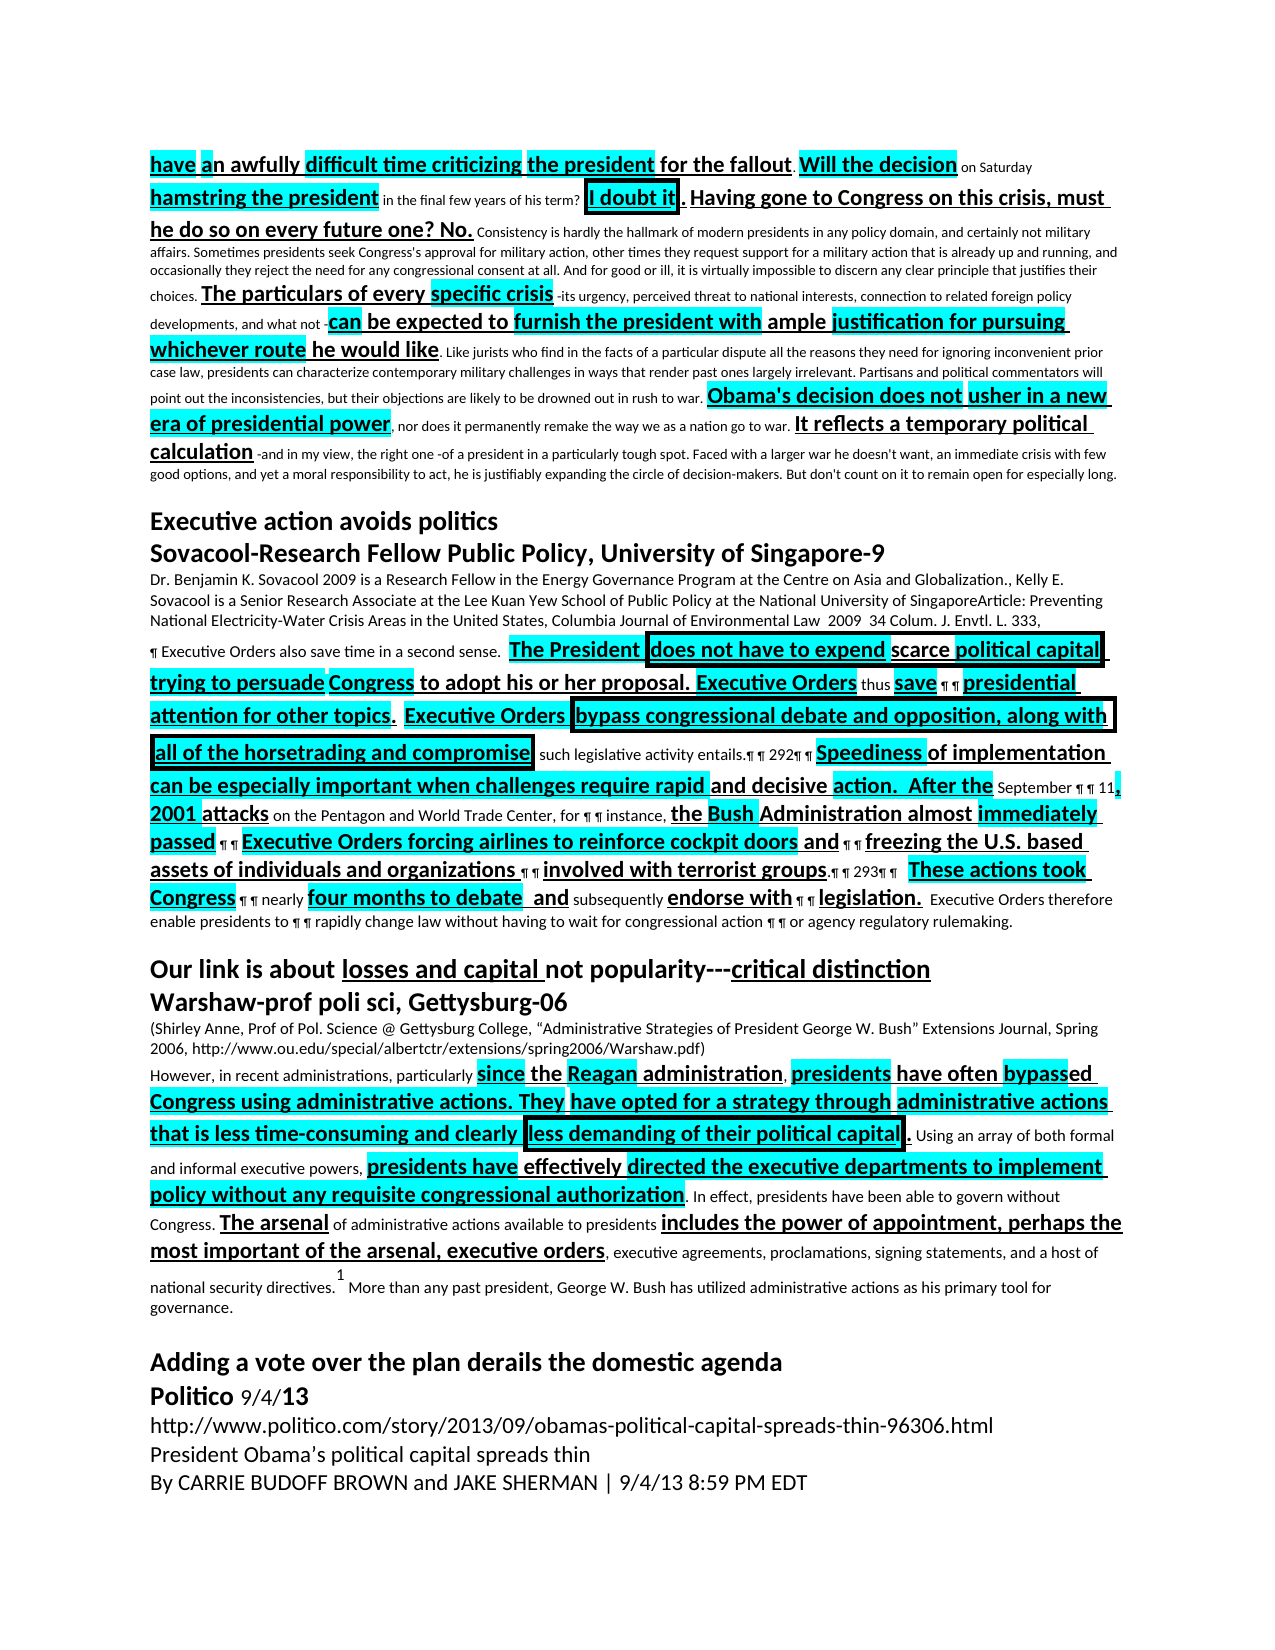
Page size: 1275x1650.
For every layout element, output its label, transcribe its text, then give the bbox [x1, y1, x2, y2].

text However, in recent administrations, particularly since the Reagan administration, presidents have often bypassed Congress using administrative actions. They have opted for a strategy through administrative actions that is less time-consuming and clearly less demanding of their political capital. Using an array of both formal and informal executive powers, presidents have effectively directed the executive departments to implement policy without any requisite congressional authorization. In effect, presidents have been able to govern without Congress. The arsenal of administrative actions available to presidents includes the power of appointment, perhaps the most important of the arsenal, executive orders, executive agreements, proclamations, signing statements, and a host of national security directives.1 More than any past president, George W. Bush has utilized administrative actions as his primary tool for governance. [150, 1059, 1125, 1318]
text President Obama’s political capital spreads thin [150, 1440, 1125, 1468]
text Adding a vote over the plan derails the domestic agenda [150, 1346, 1125, 1379]
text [150, 150, 1125, 483]
text Dr. Benjamin K. Sovacool 2009 is a Research Fellow in the Energy Governance Program at the Centre on Asia and Globalization., Kelly E. Sovacool is a Senior Research Associate at the Lee Kuan Yew School of Public Policy at the National University of SingaporeArticle: Preventing National Electricity-Water Crisis Areas in the United States, Columbia Journal of Environmental Law 2009 34 Colum. J. Envtl. L. 333, [150, 570, 1125, 631]
text Sovacool-Research Fellow Public Policy, University of Singapore-9 [150, 537, 1125, 570]
text ¶ Executive Orders also save time in a second sense. The President does not have to expend scarce political capital trying to persuade Congress to adopt his or her proposal. Executive Orders thus save ¶ ¶ presidential attention for other topics. Executive Orders bypass congressional debate and opposition, along with all of the horsetrading and compromise such legislative activity entails.¶ ¶ 292¶ ¶ Speediness of implementation can be especially important when challenges require rapid and decisive action. After the September ¶ ¶ 11, 2001 attacks on the Pentagon and World Trade Center, for ¶ ¶ instance, the Bush Administration almost immediately passed ¶ ¶ Executive Orders forcing airlines to reinforce cockpit doors and ¶ ¶ freezing the U.S. based assets of individuals and organizations ¶ ¶ involved with terrorist groups.¶ ¶ 293¶ ¶ These actions took Congress ¶ ¶ nearly four months to debate and subsequently endorse with ¶ ¶ legislation. Executive Orders therefore enable presidents to ¶ ¶ rapidly change law without having to wait for congressional action ¶ ¶ or agency regulatory rulemaking. [150, 631, 1125, 931]
subtitle Executive action avoids politics [150, 504, 1125, 537]
text Politico 9/4/13 [150, 1379, 1125, 1412]
text http://www.politico.com/story/2013/09/obamas-political-capital-spreads-thin-96306.html [150, 1412, 1125, 1440]
text (Shirley Anne, Prof of Pol. Science @ Gettysburg College, “Administrative Strategies of President George W. Bush” Extensions Journal, Spring 2006, http://www.ou.edu/special/albertctr/extensions/spring2006/Warshaw.pdf) [150, 1018, 1125, 1059]
text Warshaw-prof poli sci, Gettysburg-06 [150, 985, 1125, 1018]
subtitle Our link is about losses and capital not popularity---critical distinction [150, 952, 1125, 985]
text By CARRIE BUDOFF BROWN and JAKE SHERMAN | 9/4/13 8:59 PM EDT [150, 1468, 1125, 1496]
